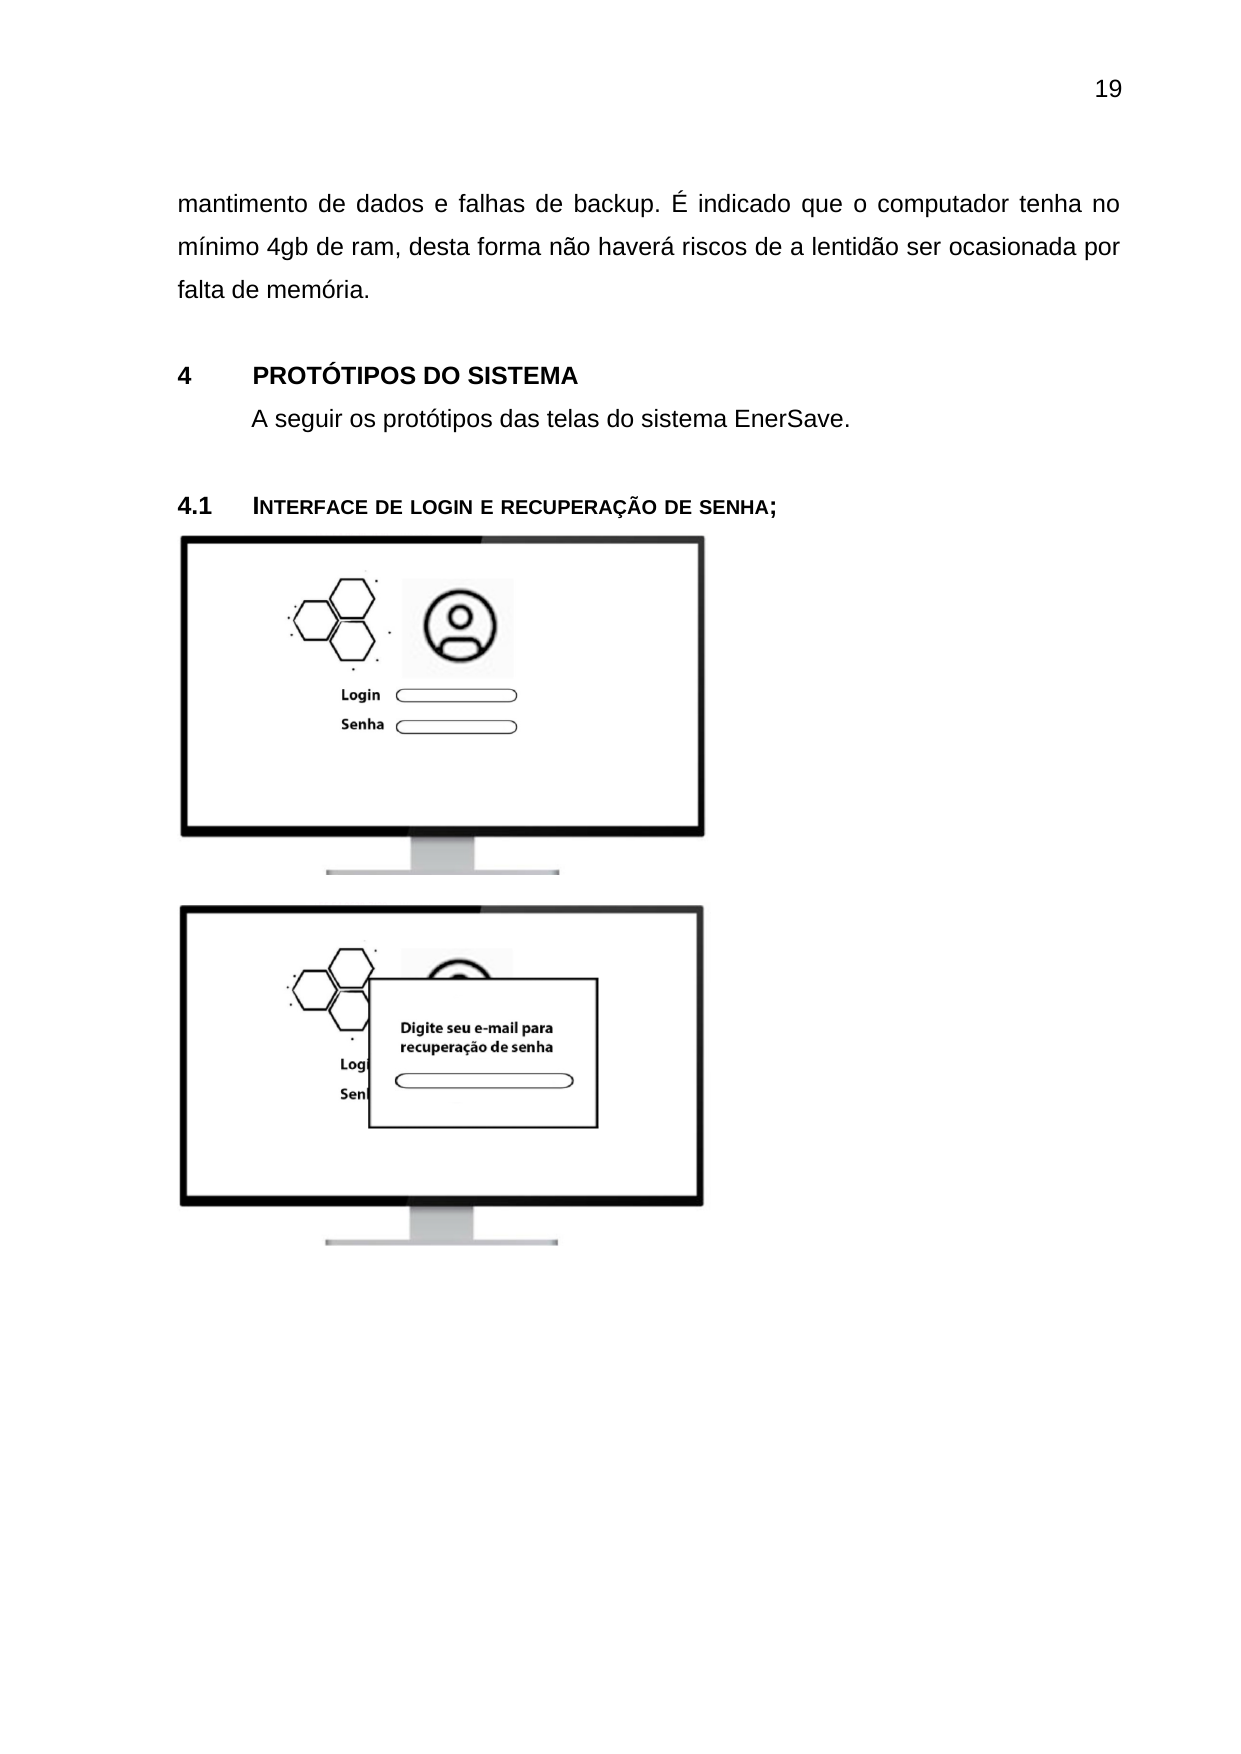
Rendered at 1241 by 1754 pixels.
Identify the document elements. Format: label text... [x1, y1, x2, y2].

text A seguir os protótipos das telas do sistema EnerSave. [177, 404, 1122, 433]
picture [177, 902, 712, 1246]
text 4 PROTÓTIPOS DO SISTEMA [177, 361, 1122, 390]
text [177, 189, 1122, 304]
picture [177, 533, 709, 875]
text 4.1 Interface de login e recuperação de senha; [177, 491, 1122, 519]
